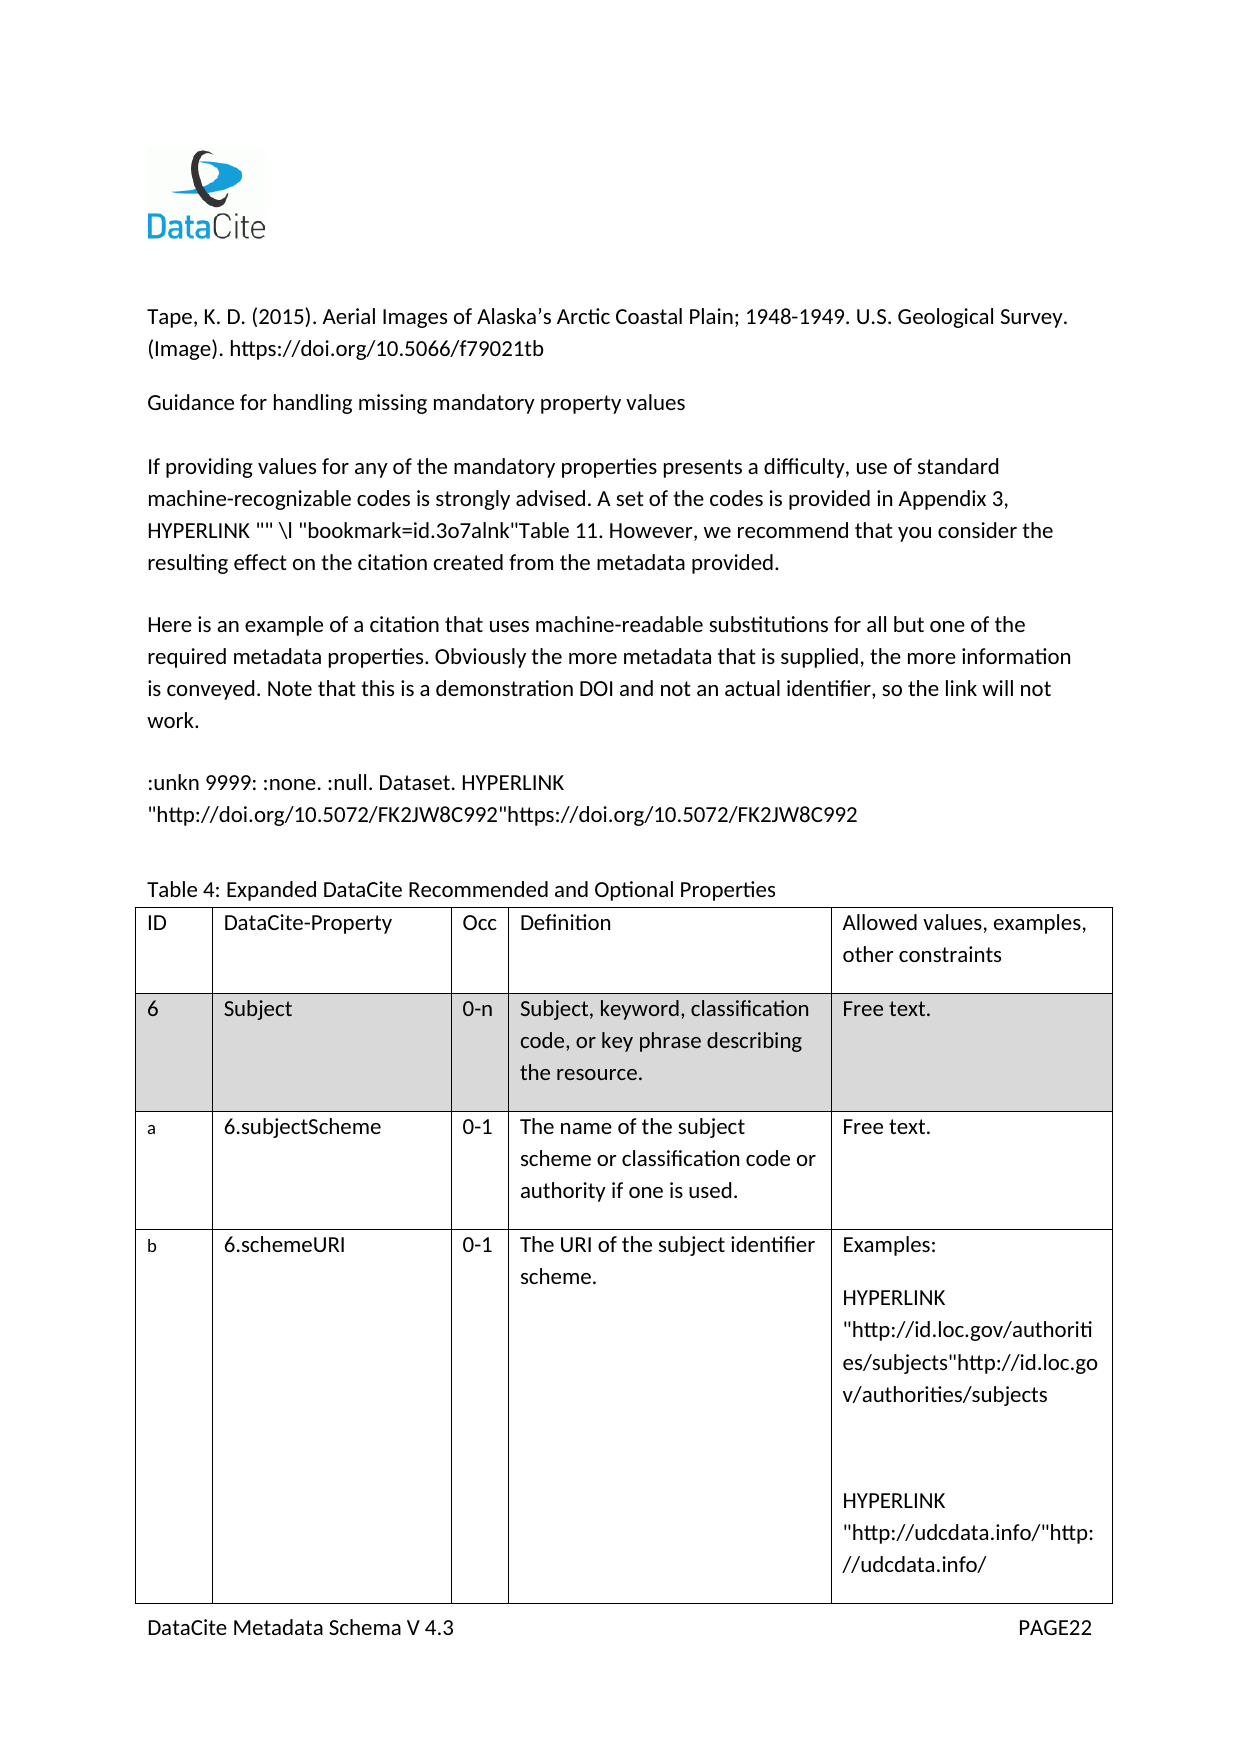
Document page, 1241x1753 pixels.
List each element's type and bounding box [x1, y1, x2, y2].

table_cell [832, 1230, 1112, 1603]
table_cell [832, 1112, 1112, 1229]
table_cell [452, 1112, 508, 1229]
table_cell [213, 994, 451, 1111]
table_cell [509, 1112, 831, 1229]
table_cell [213, 1230, 451, 1603]
table_cell [509, 994, 831, 1111]
table_header [136, 908, 212, 993]
table_header [213, 908, 451, 993]
table_header [832, 908, 1112, 993]
table_cell [452, 1230, 508, 1603]
picture [147, 148, 266, 240]
table_cell [509, 1230, 831, 1603]
table_cell [136, 994, 212, 1111]
table_header [452, 908, 508, 993]
table_cell [136, 1112, 212, 1229]
table_header [509, 908, 831, 993]
table_cell [213, 1112, 451, 1229]
table_cell [452, 994, 508, 1111]
table_cell [136, 1230, 212, 1603]
table_cell [832, 994, 1112, 1111]
